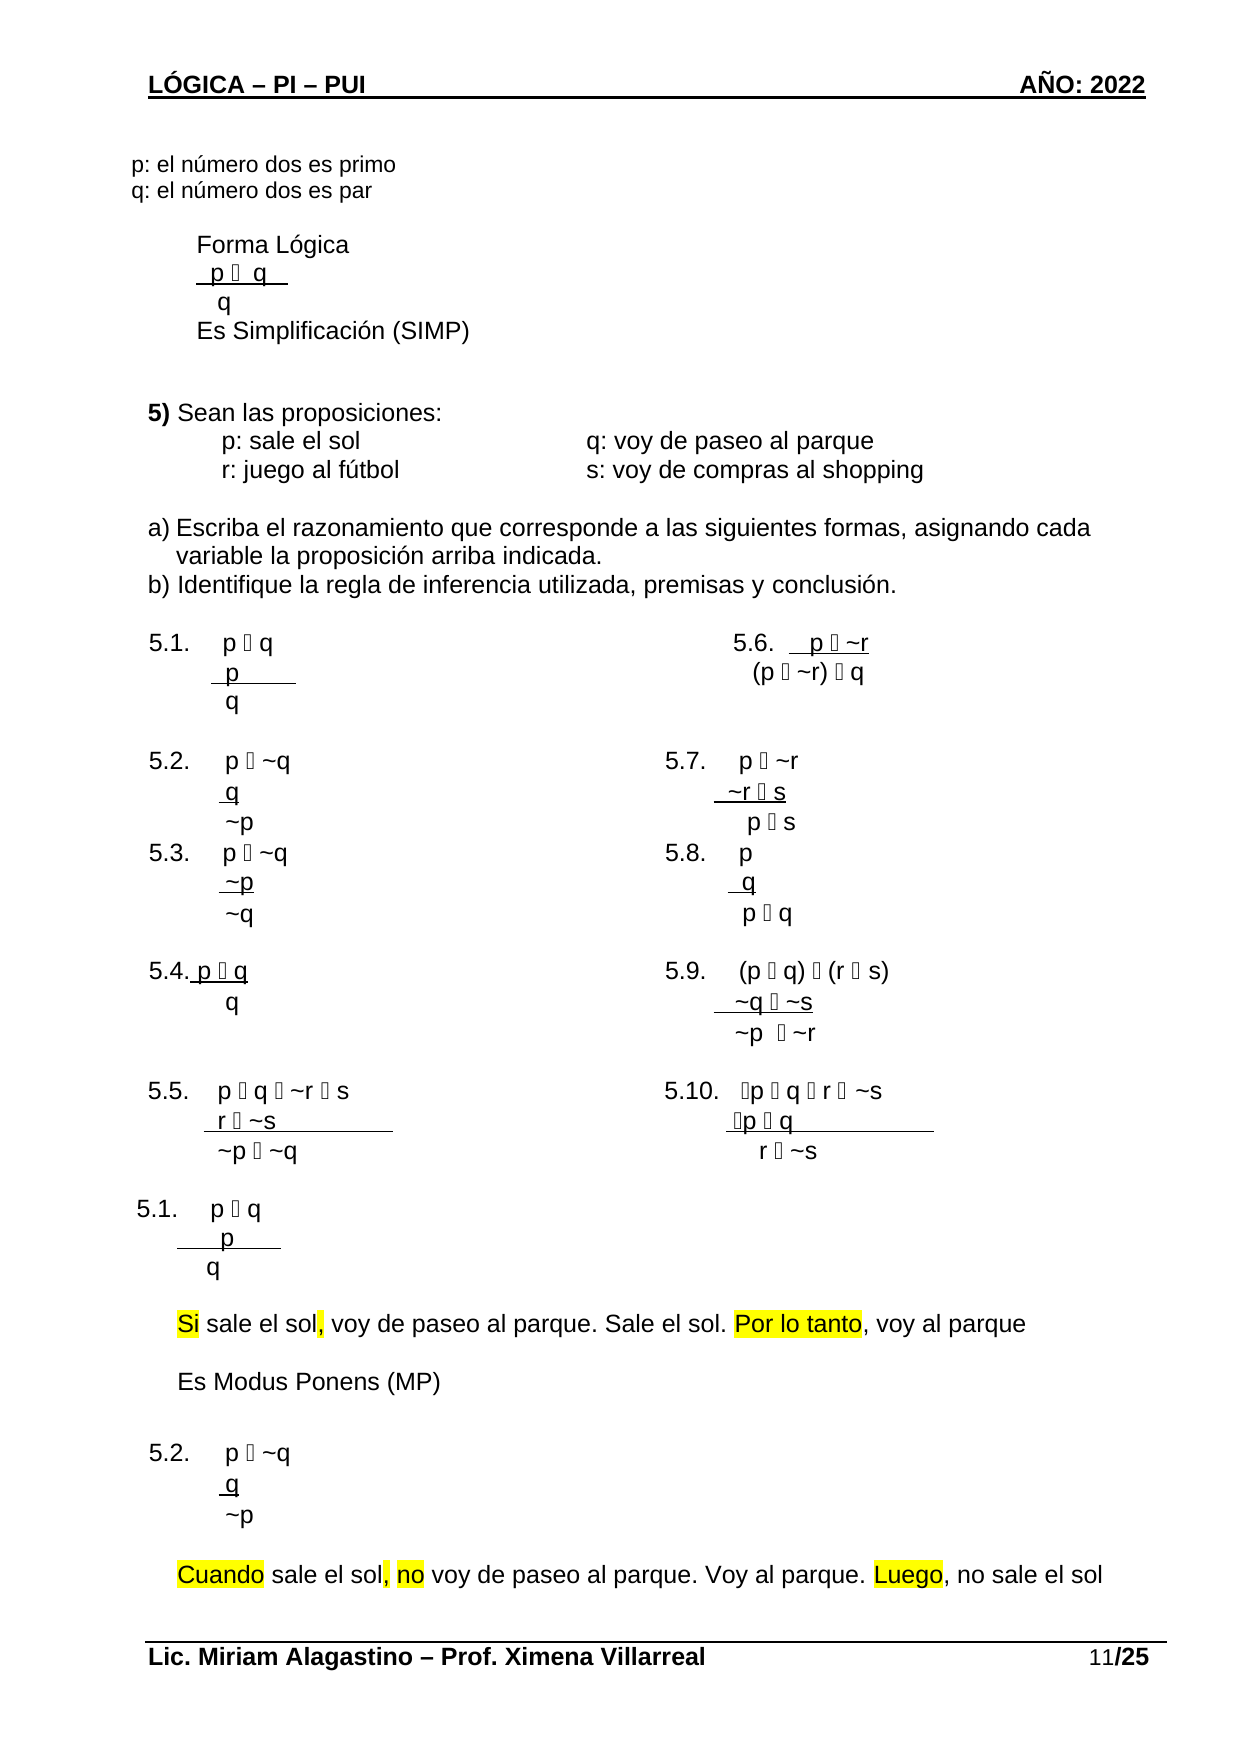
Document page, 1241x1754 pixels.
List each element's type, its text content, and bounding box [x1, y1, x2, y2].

table_cell ~p [143, 1500, 491, 1531]
text ~p  ~r [422, 1018, 1128, 1047]
list q [177, 1252, 1176, 1281]
list Es Modus Ponens (MP) [177, 1367, 1176, 1396]
list Identifique la regla de inferencia utilizada, premisas y conclusión. [148, 570, 1176, 599]
table_cell ~q [143, 898, 491, 943]
list Cuando sale el sol, no voy de paseo al parque. Voy al parque. Luego, no sale el sol [424, 1560, 874, 1588]
table_cell 5.7. p  ~r [491, 732, 965, 777]
table_header 5.6. p  ~r (p  ~r)  q [491, 628, 965, 732]
list p [177, 1223, 1176, 1252]
table_cell q [143, 777, 491, 808]
text q: el número dos es par [131, 177, 1176, 203]
table_cell ~p [143, 808, 491, 838]
table_cell 5.4. p  q [143, 943, 491, 988]
text q [196, 287, 1176, 316]
table_cell p  s [491, 808, 965, 838]
text 5.1. p  q [136, 1194, 1176, 1223]
text r  ~s p  q [203, 1105, 1176, 1135]
table_cell ~r  s [491, 777, 965, 808]
text Forma Lógica [196, 230, 1176, 258]
list Si sale el sol, voy de paseo al parque. Sale el sol. Por lo tanto, voy al parque [177, 1309, 1176, 1338]
table_header 5.2. p  ~q [143, 1425, 491, 1470]
table_cell 5.9. (p  q)  (r  s) [491, 943, 965, 988]
table_cell q [491, 869, 965, 897]
table_cell q [143, 1470, 491, 1500]
text 5.5. p  q  ~r  s 5.10. p  q  r  ~s [148, 1076, 1176, 1104]
table_cell p  q [491, 898, 965, 943]
list Cuando sale el sol, no voy de paseo al parque. Voy al parque. Luego, no sale el sol [943, 1560, 1176, 1588]
text Es Simplificación (SIMP) [196, 316, 1063, 345]
text p: sale el sol q: voy de paseo al parque [221, 426, 1176, 455]
table_cell 5.3. p  ~q [143, 839, 491, 869]
list Sean las proposiciones: [148, 397, 1176, 426]
table_cell ~q  ~s [491, 988, 965, 1018]
text p  q [196, 258, 1176, 287]
list Escriba el razonamiento que corresponde a las siguientes formas, asignando cada variable la proposición arriba indicada. [148, 512, 1093, 570]
text ~p  ~q r  ~s [217, 1135, 1176, 1166]
table_cell 5.2. p  ~q [143, 732, 491, 777]
table_cell q [143, 988, 491, 1018]
table_header 5.1. p  q p q [143, 628, 491, 732]
table_cell ~p [143, 869, 491, 897]
table_cell 5.8. p [491, 839, 965, 869]
text p: el número dos es primo [131, 151, 1176, 177]
text r: juego al fútbol s: voy de compras al shopping [221, 455, 1176, 484]
